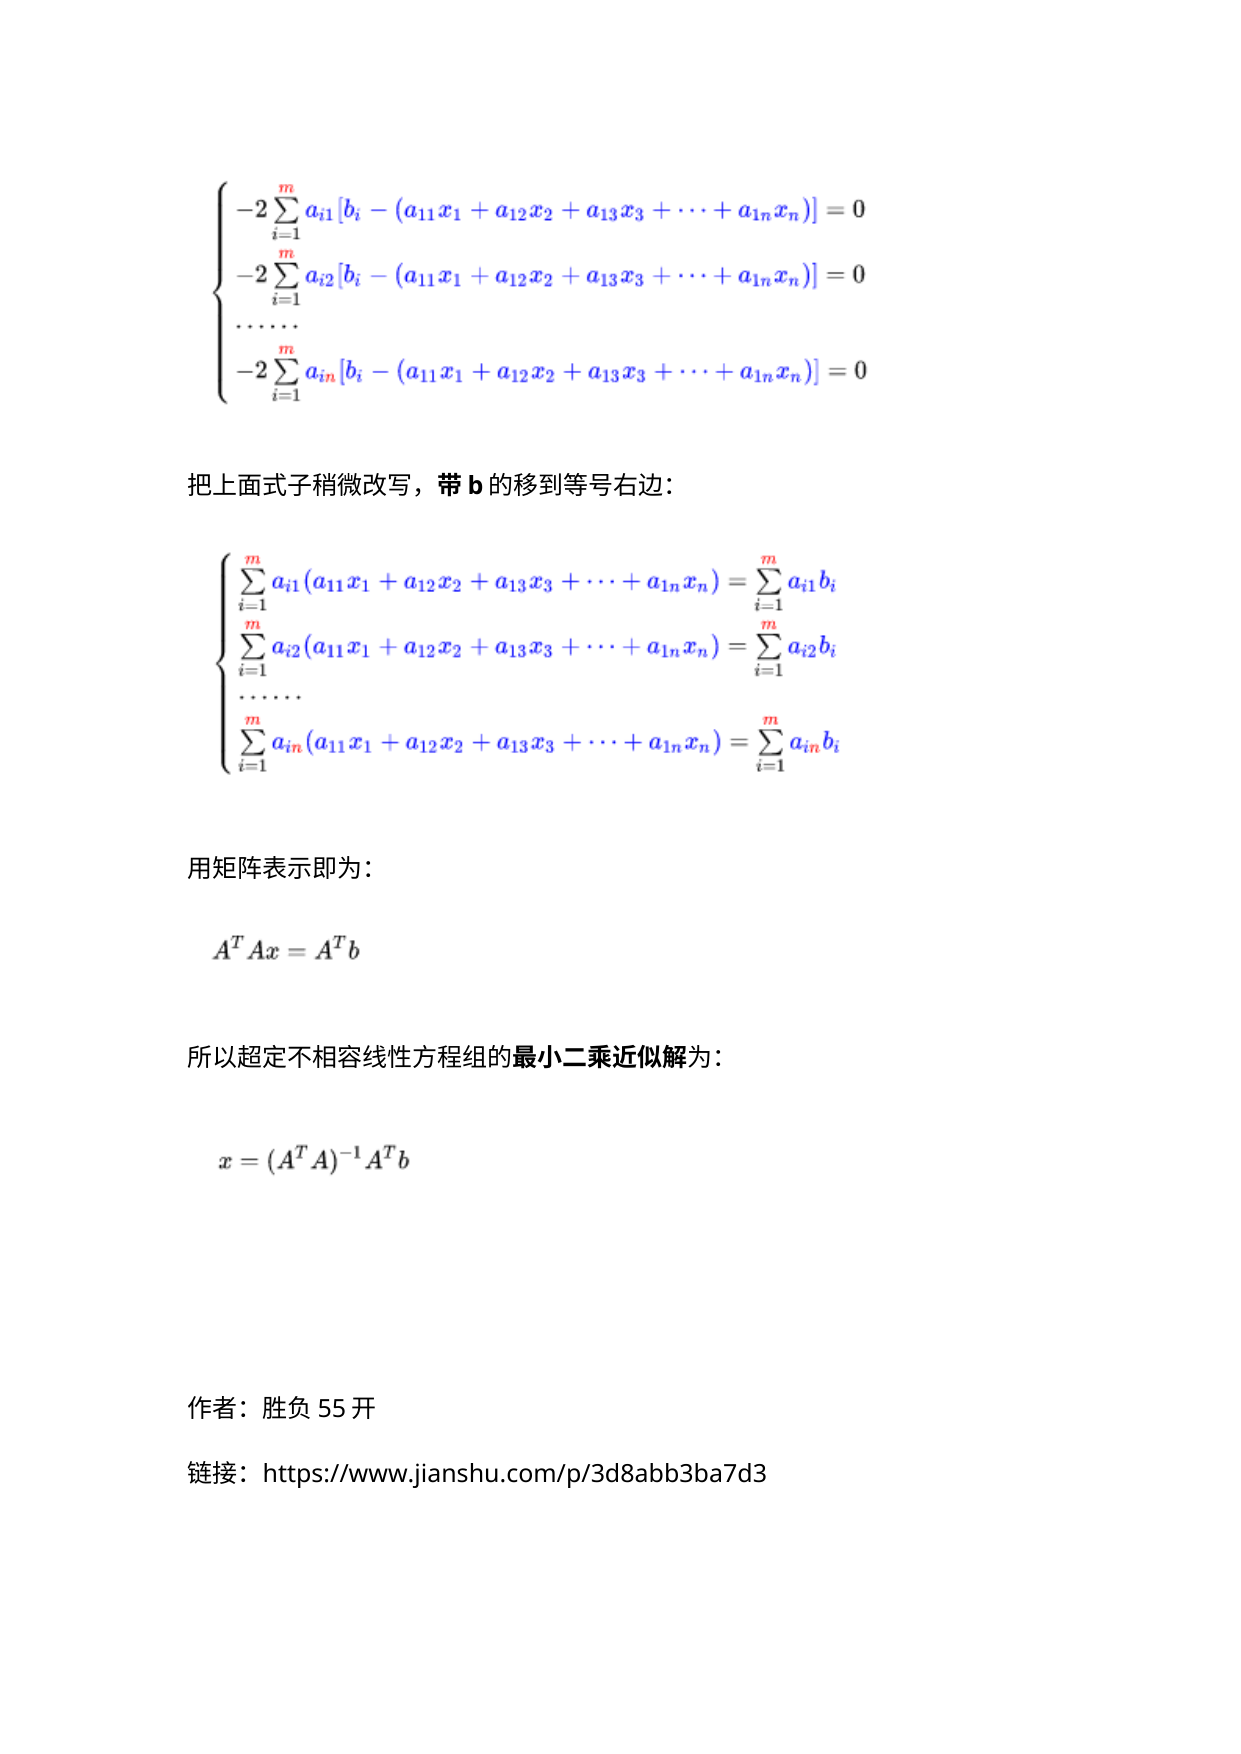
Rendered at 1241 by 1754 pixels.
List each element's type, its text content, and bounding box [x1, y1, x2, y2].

text 把上面式子稍微改写，带b的移到等号右边： [187, 451, 1053, 516]
picture [187, 1117, 447, 1189]
picture [187, 928, 394, 974]
picture [187, 162, 883, 417]
text 所以超定不相容线性方程组的最小二乘近似解为： [187, 1023, 1053, 1088]
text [187, 1244, 1053, 1504]
picture [187, 545, 869, 789]
text 用矩阵表示即为： [187, 834, 1053, 899]
